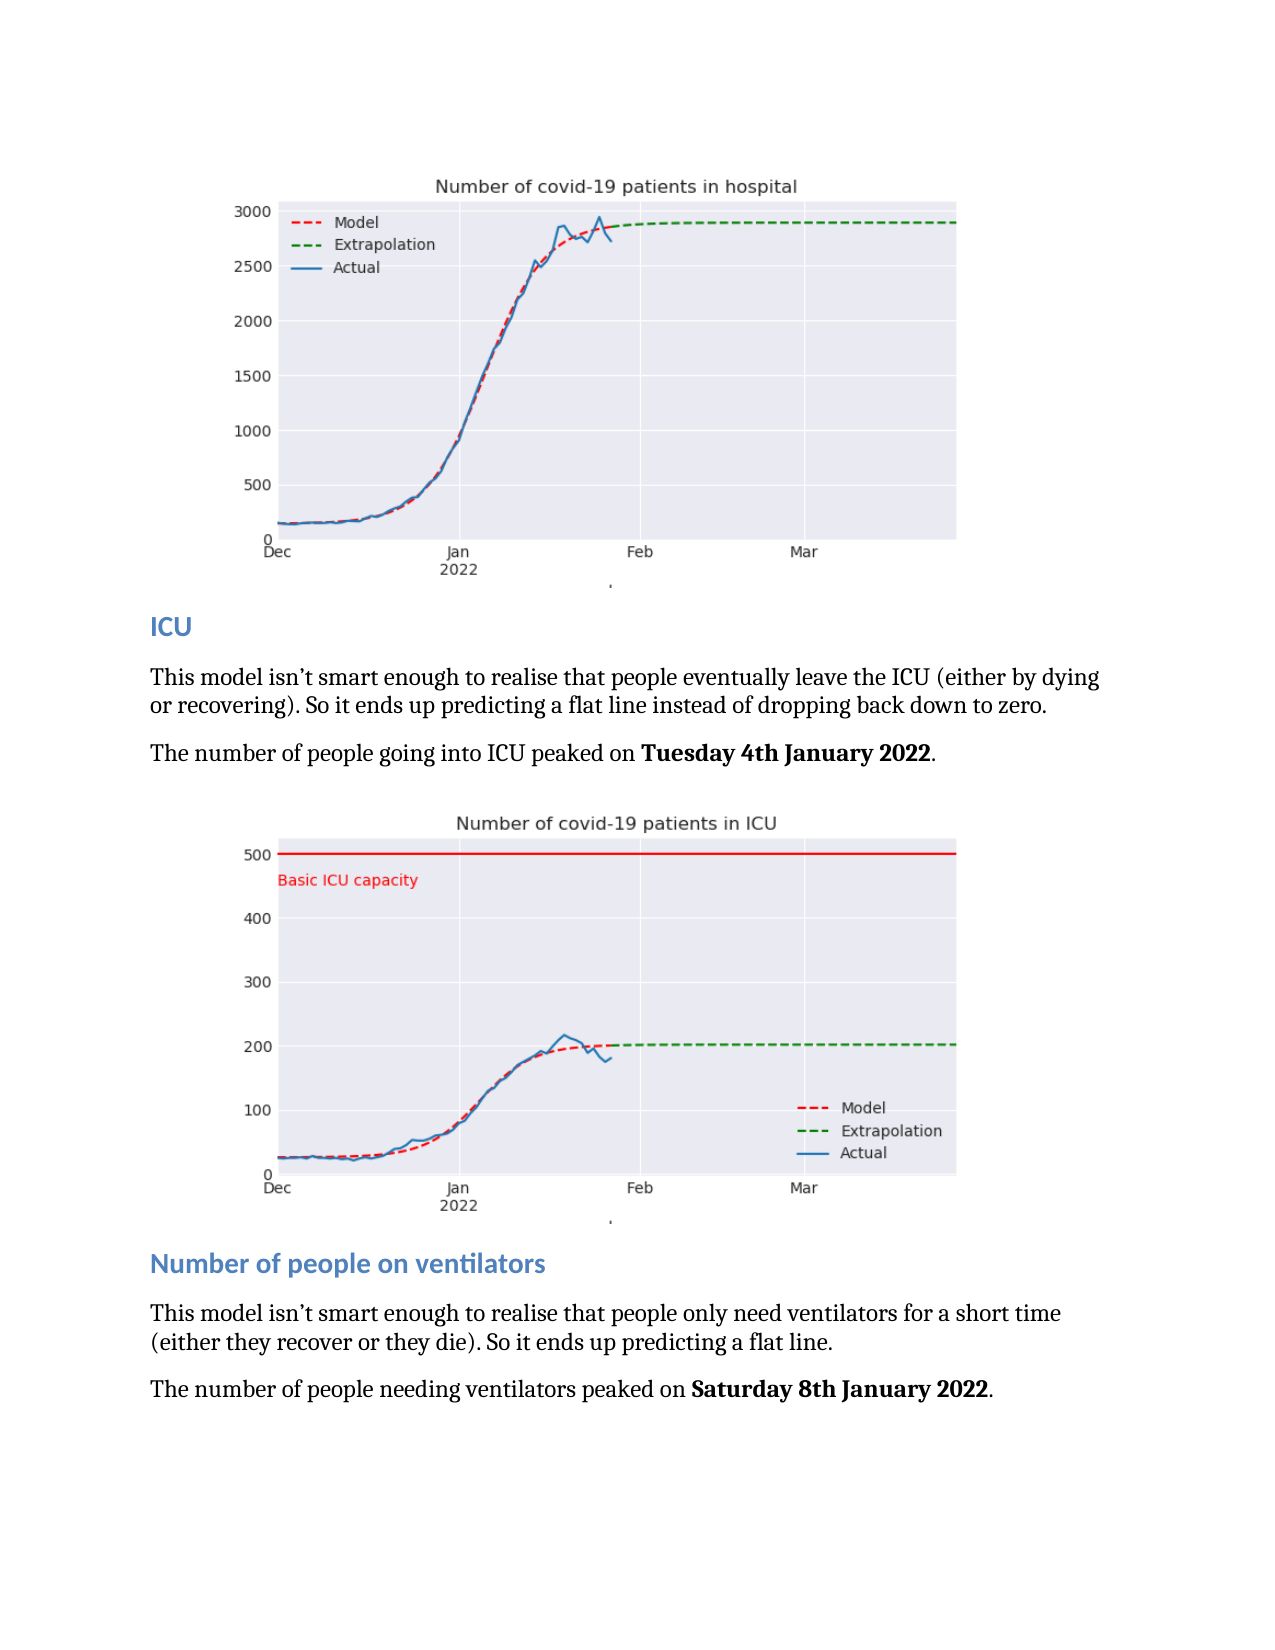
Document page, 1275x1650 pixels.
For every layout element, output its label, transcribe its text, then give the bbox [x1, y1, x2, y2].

text This model isn’t smart enough to realise that people only need ventilators for a short time (either they recover or they die). So it ends up predicting a flat line. [150, 1299, 1125, 1357]
picture [168, 786, 1044, 1224]
picture [168, 150, 1044, 588]
text The number of people going into ICU peaked on Tuesday 4th January 2022. [150, 739, 1125, 768]
subtitle ICU [150, 608, 1125, 644]
text This model isn’t smart enough to realise that people eventually leave the ICU (either by dying or recovering). So it ends up predicting a flat line instead of dropping back down to zero. [150, 663, 1125, 720]
subtitle Number of people on ventilators [150, 1245, 1125, 1280]
text The number of people needing ventilators peaked on Saturday 8th January 2022. [150, 1375, 1125, 1404]
